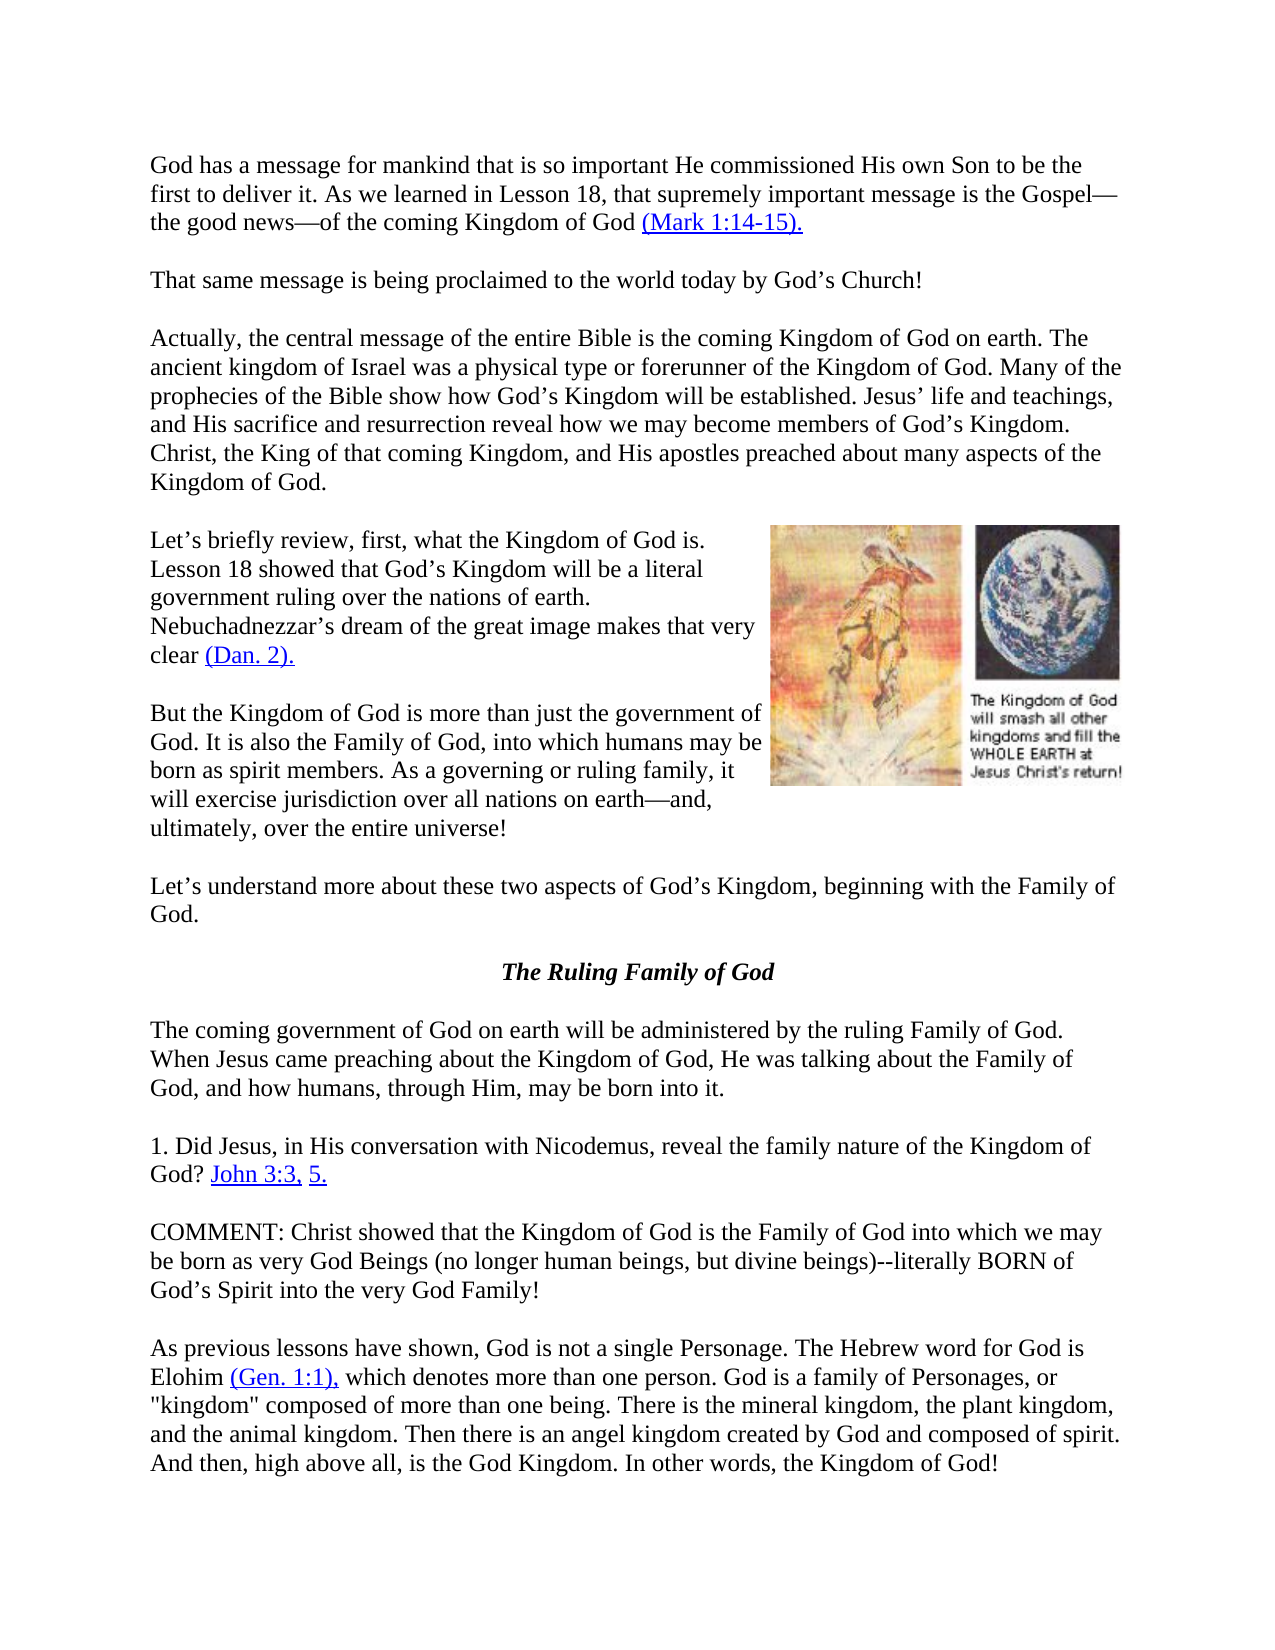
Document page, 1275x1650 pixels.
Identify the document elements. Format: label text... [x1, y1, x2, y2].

text 1. Did Jesus, in His conversation with Nicodemus, reveal the family nature of the Kingdom of God? John 3:3, 5. [150, 1131, 1125, 1188]
text The Ruling Family of God [150, 957, 1125, 986]
text Let’s briefly review, first, what the Kingdom of God is. Lesson 18 showed that God’s Kingdom will be a literal government ruling over the nations of earth. Nebuchadnezzar’s dream of the great image makes that very clear (Dan. 2). [150, 525, 770, 669]
text Actually, the central message of the entire Bible is the coming Kingdom of God on earth. The ancient kingdom of Israel was a physical type or forerunner of the Kingdom of God. Many of the prophecies of the Bible show how God’s Kingdom will be established. Jesus’ life and teachings, and His sacrifice and resurrection reveal how we may become members of God’s Kingdom. Christ, the King of that coming Kingdom, and His apostles preached about many aspects of the Kingdom of God. [150, 323, 1125, 496]
text COMMENT: Christ showed that the Kingdom of God is the Family of God into which we may be born as very God Beings (no longer human beings, but divine beings)--literally BORN of God’s Spirit into the very God Family! [150, 1217, 1125, 1304]
text God has a message for mankind that is so important He commissioned His own Son to be the first to deliver it. As we learned in Lesson 18, that supremely important message is the Gospel—the good news—of the coming Kingdom of God (Mark 1:14-15). [150, 150, 1125, 236]
text Let’s understand more about these two aspects of God’s Kingdom, beginning with the Family of God. [150, 871, 1125, 928]
text That same message is being proclaimed to the world today by God’s Church! [150, 265, 1125, 294]
text But the Kingdom of God is more than just the government of God. It is also the Family of God, into which humans may be born as spirit members. As a governing or ruling family, it will exercise jurisdiction over all nations on earth—and, ultimately, over the entire universe! [150, 698, 1125, 842]
text The coming government of God on earth will be administered by the ruling Family of God. When Jesus came preaching about the Kingdom of God, He was talking about the Family of God, and how humans, through Him, may be born into it. [150, 1015, 1125, 1102]
text As previous lessons have shown, God is not a single Personage. The Hebrew word for God is Elohim (Gen. 1:1), which denotes more than one person. God is a family of Personages, or "kingdom" composed of more than one being. There is the mineral kingdom, the plant kingdom, and the animal kingdom. Then there is an angel kingdom created by God and composed of spirit. And then, high above all, is the God Kingdom. In other words, the Kingdom of God! [150, 1333, 1125, 1477]
picture [770, 525, 1125, 786]
